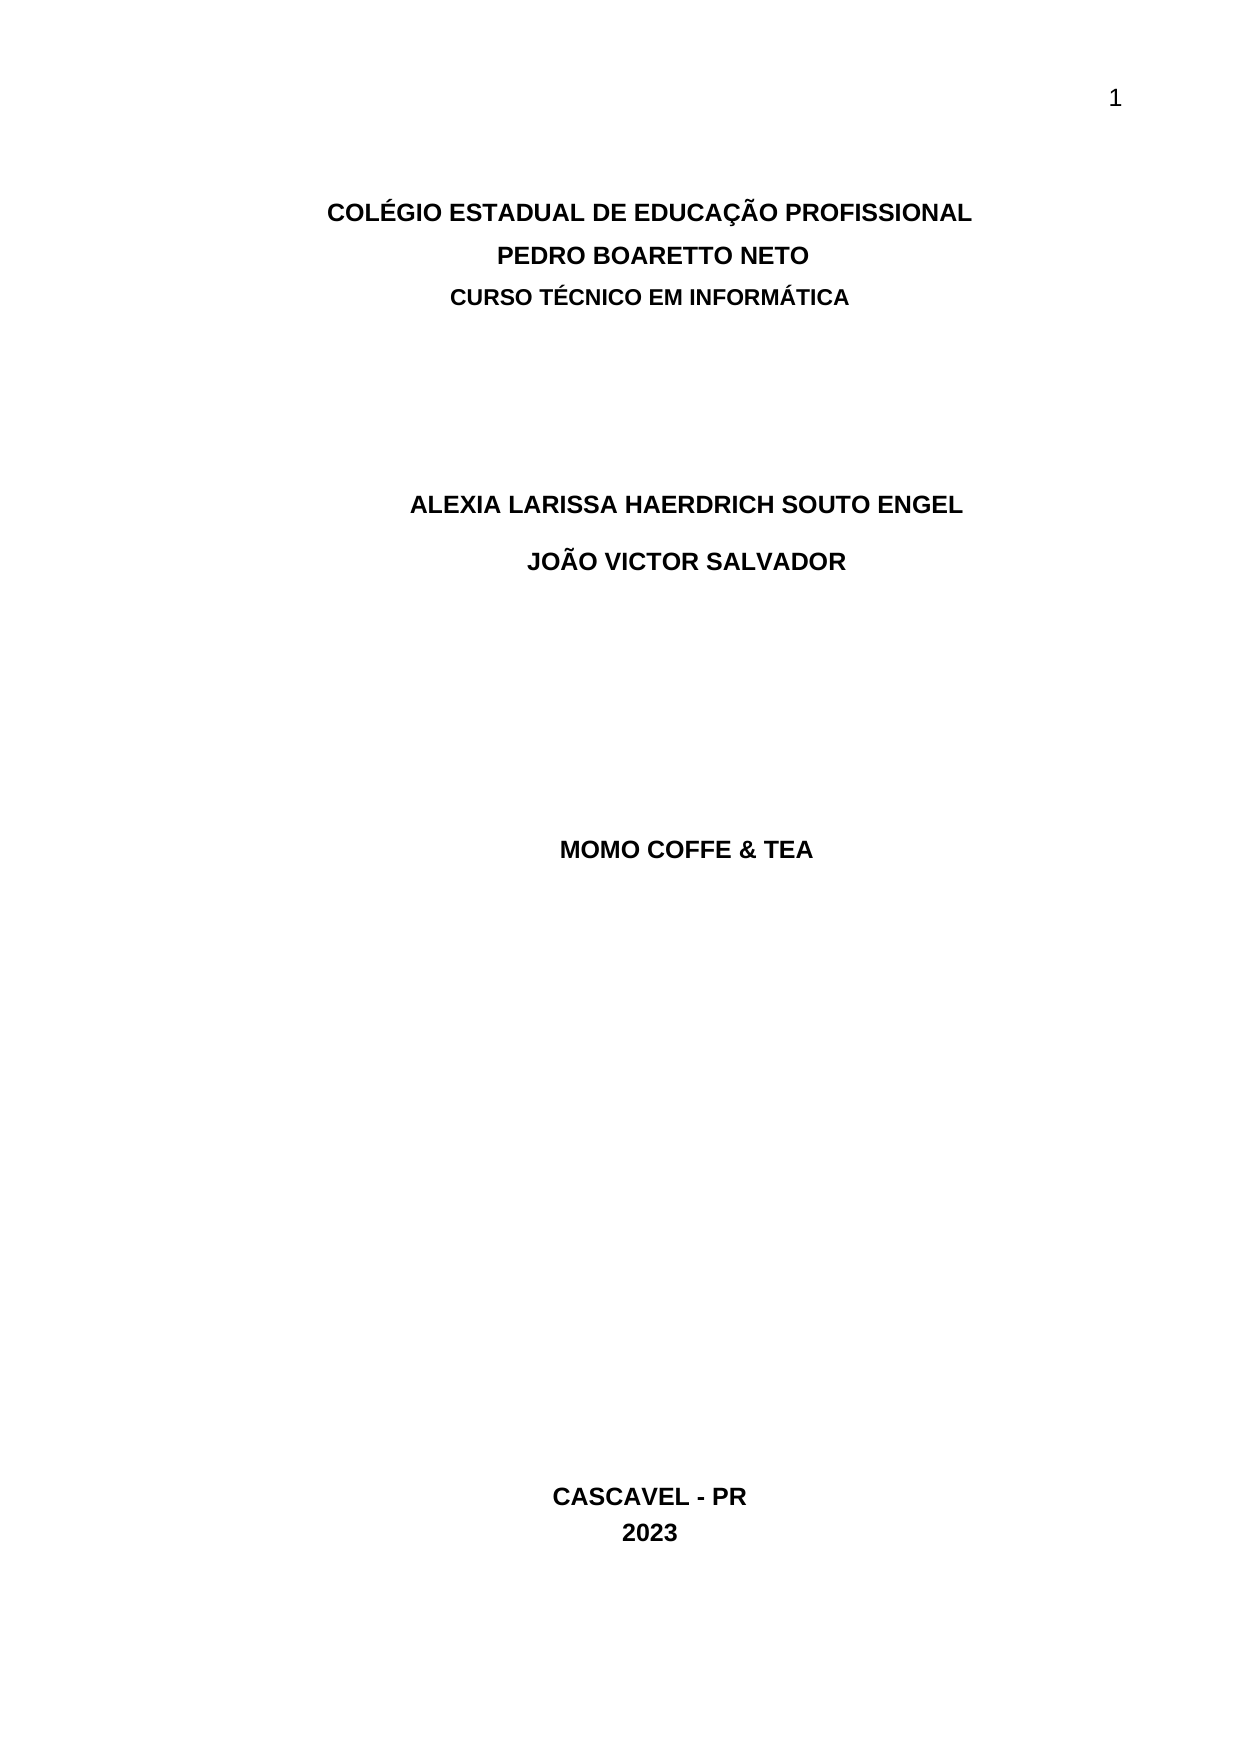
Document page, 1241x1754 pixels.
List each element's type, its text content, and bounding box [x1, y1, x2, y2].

text CURSO TÉCNICO EM INFORMÁTICA [177, 284, 1122, 310]
text ALEXIA LARISSA HAERDRICH SOUTO ENGEL [177, 490, 1122, 519]
text COLÉGIO ESTADUAL DE EDUCAÇÃO PROFISSIONAL [177, 198, 1122, 226]
text 2023 [177, 1518, 1122, 1546]
text CASCAVEL - PR [177, 1482, 1122, 1511]
text PEDRO BOARETTO NETO [177, 241, 1122, 269]
text JOÃO VICTOR SALVADOR [177, 547, 1122, 576]
text MOMO COFFE & TEA [177, 835, 1122, 864]
